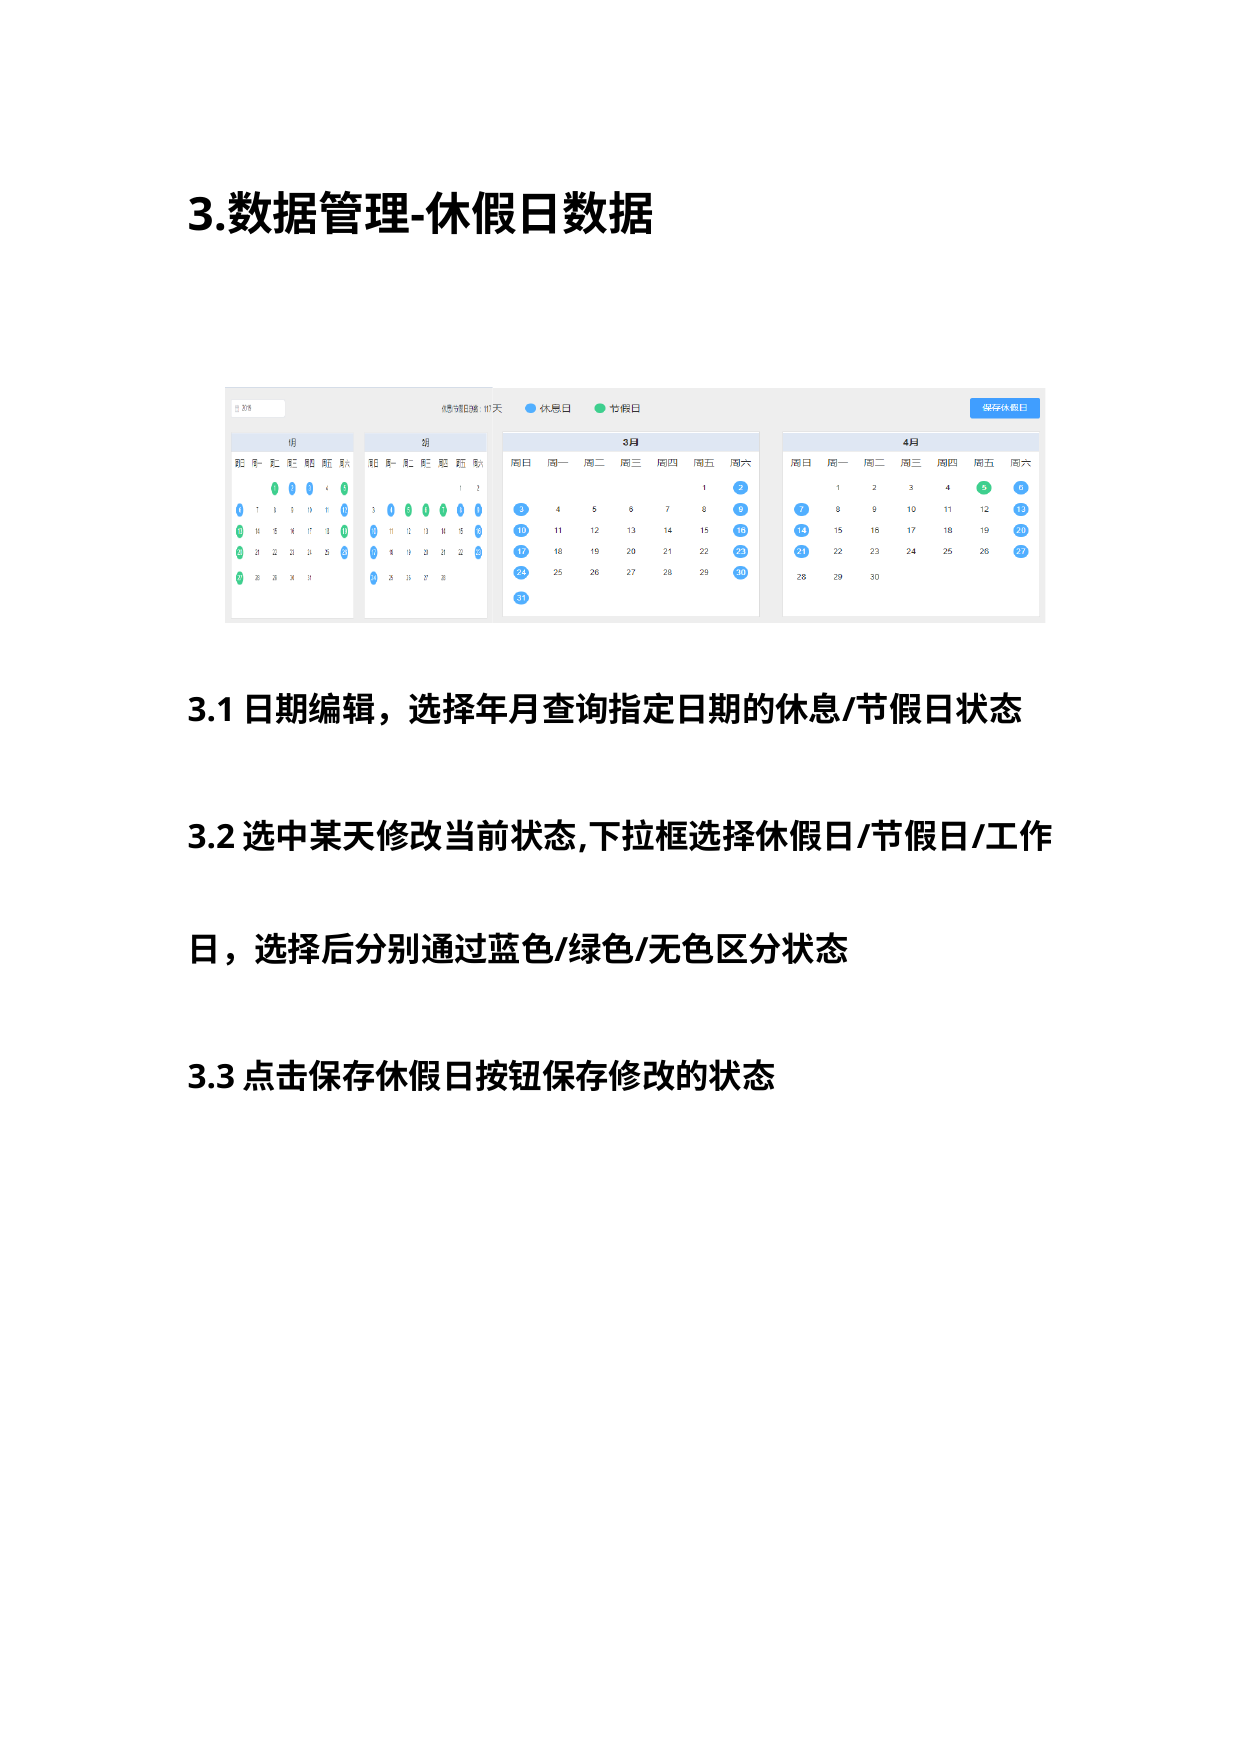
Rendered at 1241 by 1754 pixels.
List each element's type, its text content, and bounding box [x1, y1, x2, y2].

subtitle 3.1日期编辑，选择年月查询指定日期的休息/节假日状态 [187, 675, 1053, 740]
subtitle 3.2选中某天修改当前状态,下拉框选择休假日/节假日/工作日，选择后分别通过蓝色/绿色/无色区分状态 [187, 802, 1053, 979]
subtitle 3.3点击保存休假日按钮保存修改的状态 [187, 1042, 1053, 1107]
picture [225, 387, 1046, 623]
subtitle 3.数据管理-休假日数据 [187, 162, 1053, 259]
